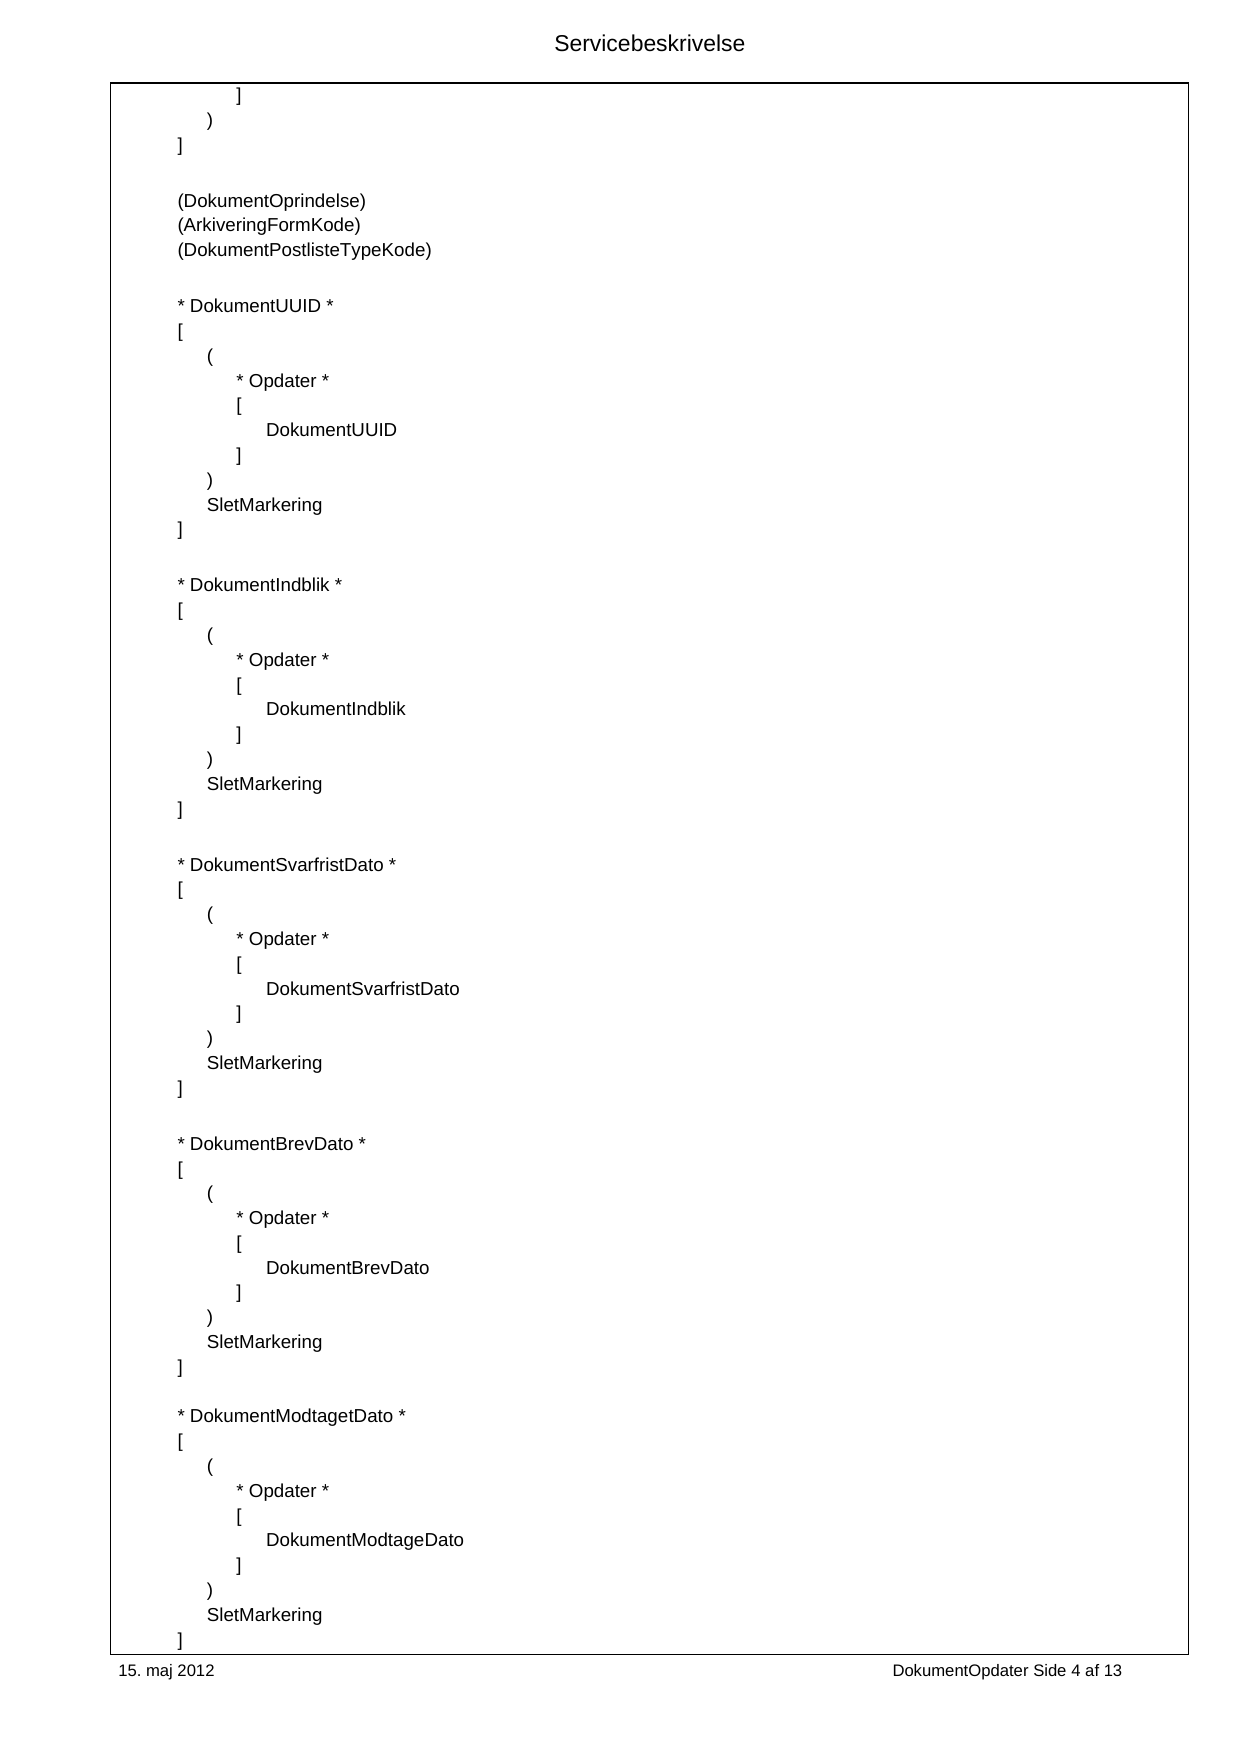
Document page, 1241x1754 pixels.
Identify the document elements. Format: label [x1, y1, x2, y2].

table_cell [111, 84, 1188, 1654]
